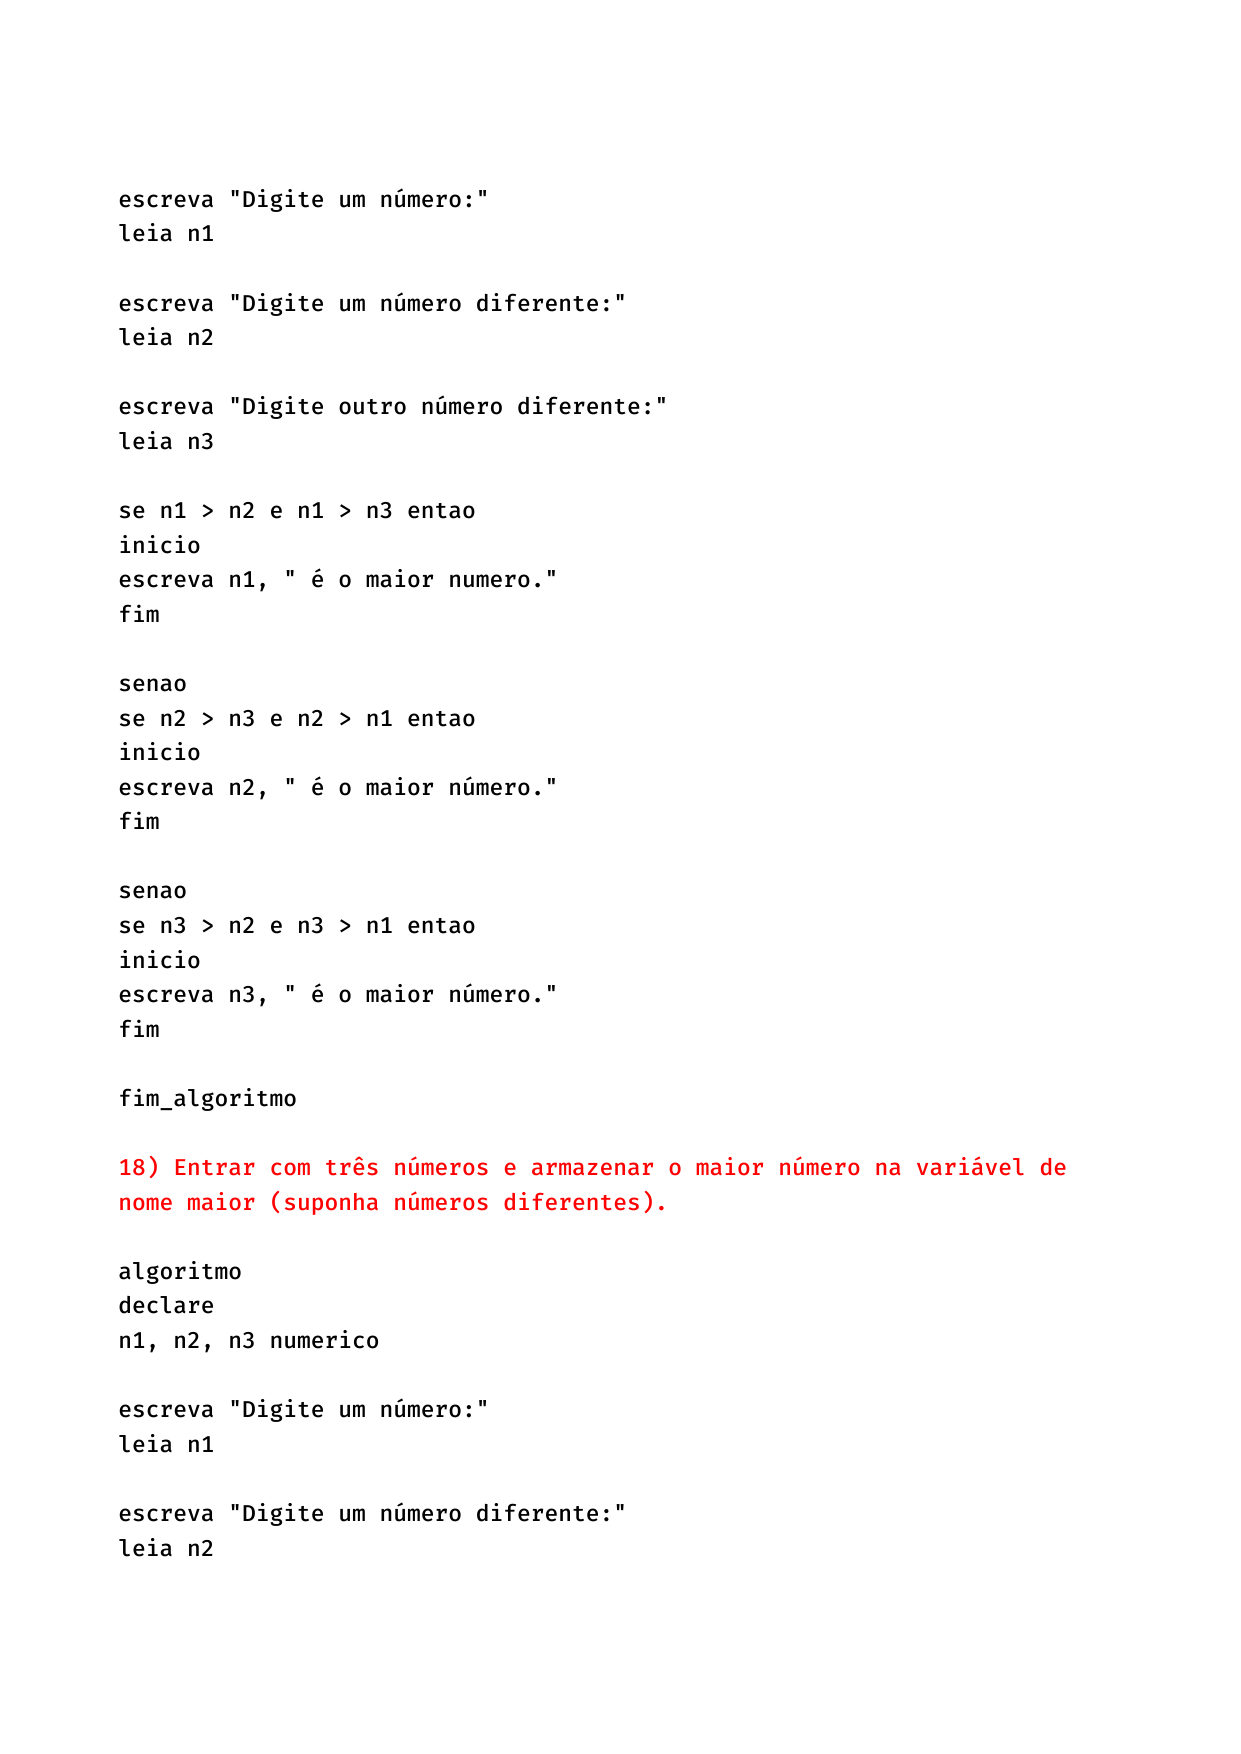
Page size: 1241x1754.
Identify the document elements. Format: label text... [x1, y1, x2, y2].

text escreva n1, " é o maior numero." [118, 565, 1090, 595]
text fim [118, 1014, 1090, 1045]
text escreva n3, " é o maior número." [118, 980, 1090, 1010]
text declare [118, 1291, 1090, 1321]
text se n3 > n2 e n3 > n1 entao [118, 911, 1090, 941]
text se n1 > n2 e n1 > n3 entao [118, 496, 1090, 526]
text leia n3 [118, 427, 1090, 457]
text n1, n2, n3 numerico [118, 1326, 1090, 1356]
text fim [118, 599, 1090, 630]
text escreva "Digite outro número diferente:" [118, 392, 1090, 422]
text inicio [118, 738, 1090, 768]
text fim [118, 807, 1090, 837]
text inicio [118, 945, 1090, 976]
text 18) Entrar com três números e armazenar o maior número na variável de nome maior (suponha números diferentes). [118, 1153, 1090, 1218]
text escreva "Digite um número diferente:" [118, 288, 1090, 318]
text senao [118, 669, 1090, 699]
text leia n2 [118, 1533, 1090, 1563]
text inicio [118, 530, 1090, 561]
text se n2 > n3 e n2 > n1 entao [118, 703, 1090, 733]
text leia n1 [118, 1429, 1090, 1460]
text escreva n2, " é o maior número." [118, 772, 1090, 803]
text fim_algoritmo [118, 1084, 1090, 1114]
text leia n2 [118, 323, 1090, 353]
text escreva "Digite um número:" [118, 184, 1090, 215]
text algoritmo [118, 1257, 1090, 1287]
text senao [118, 876, 1090, 906]
text leia n1 [118, 219, 1090, 249]
text escreva "Digite um número diferente:" [118, 1499, 1090, 1529]
text escreva "Digite um número:" [118, 1395, 1090, 1425]
